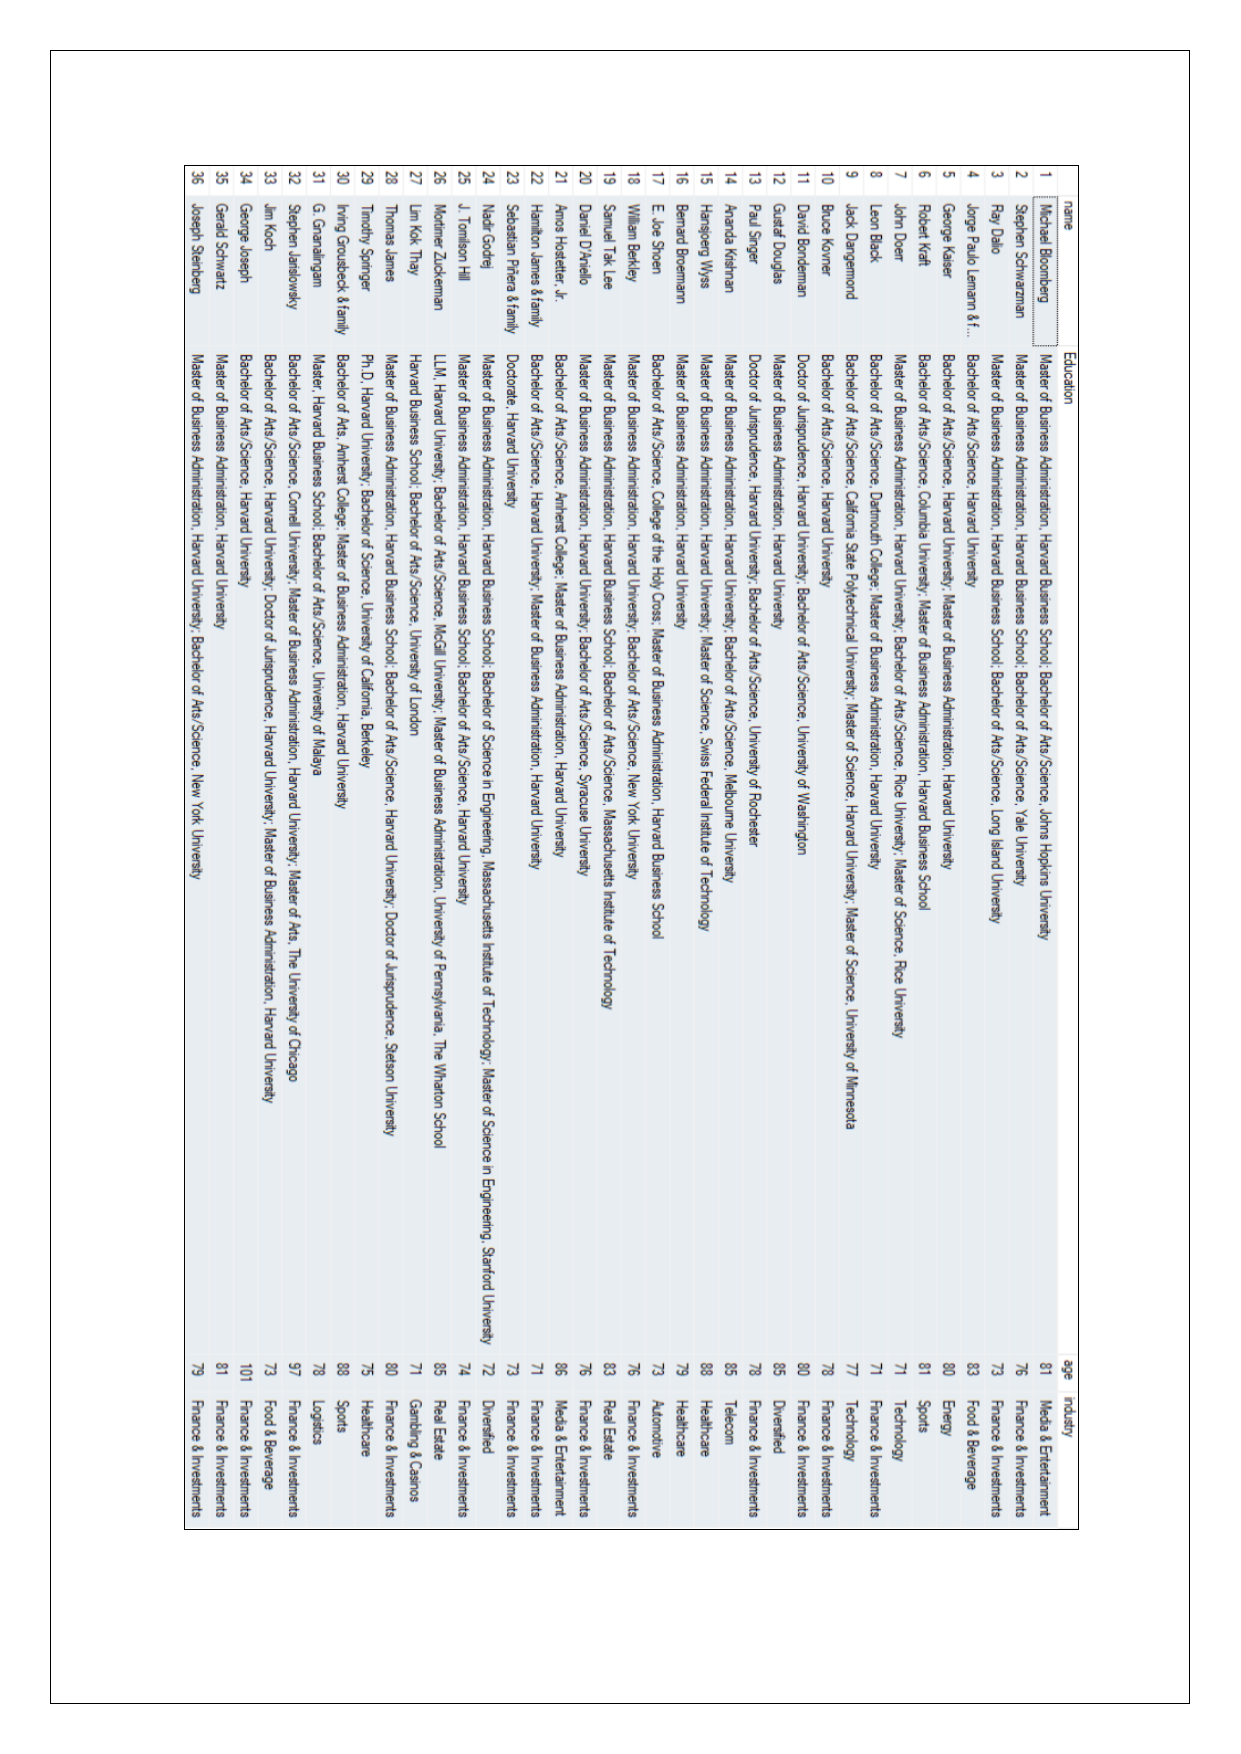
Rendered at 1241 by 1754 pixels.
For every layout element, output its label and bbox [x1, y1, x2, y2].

picture [186, 166, 1078, 1528]
